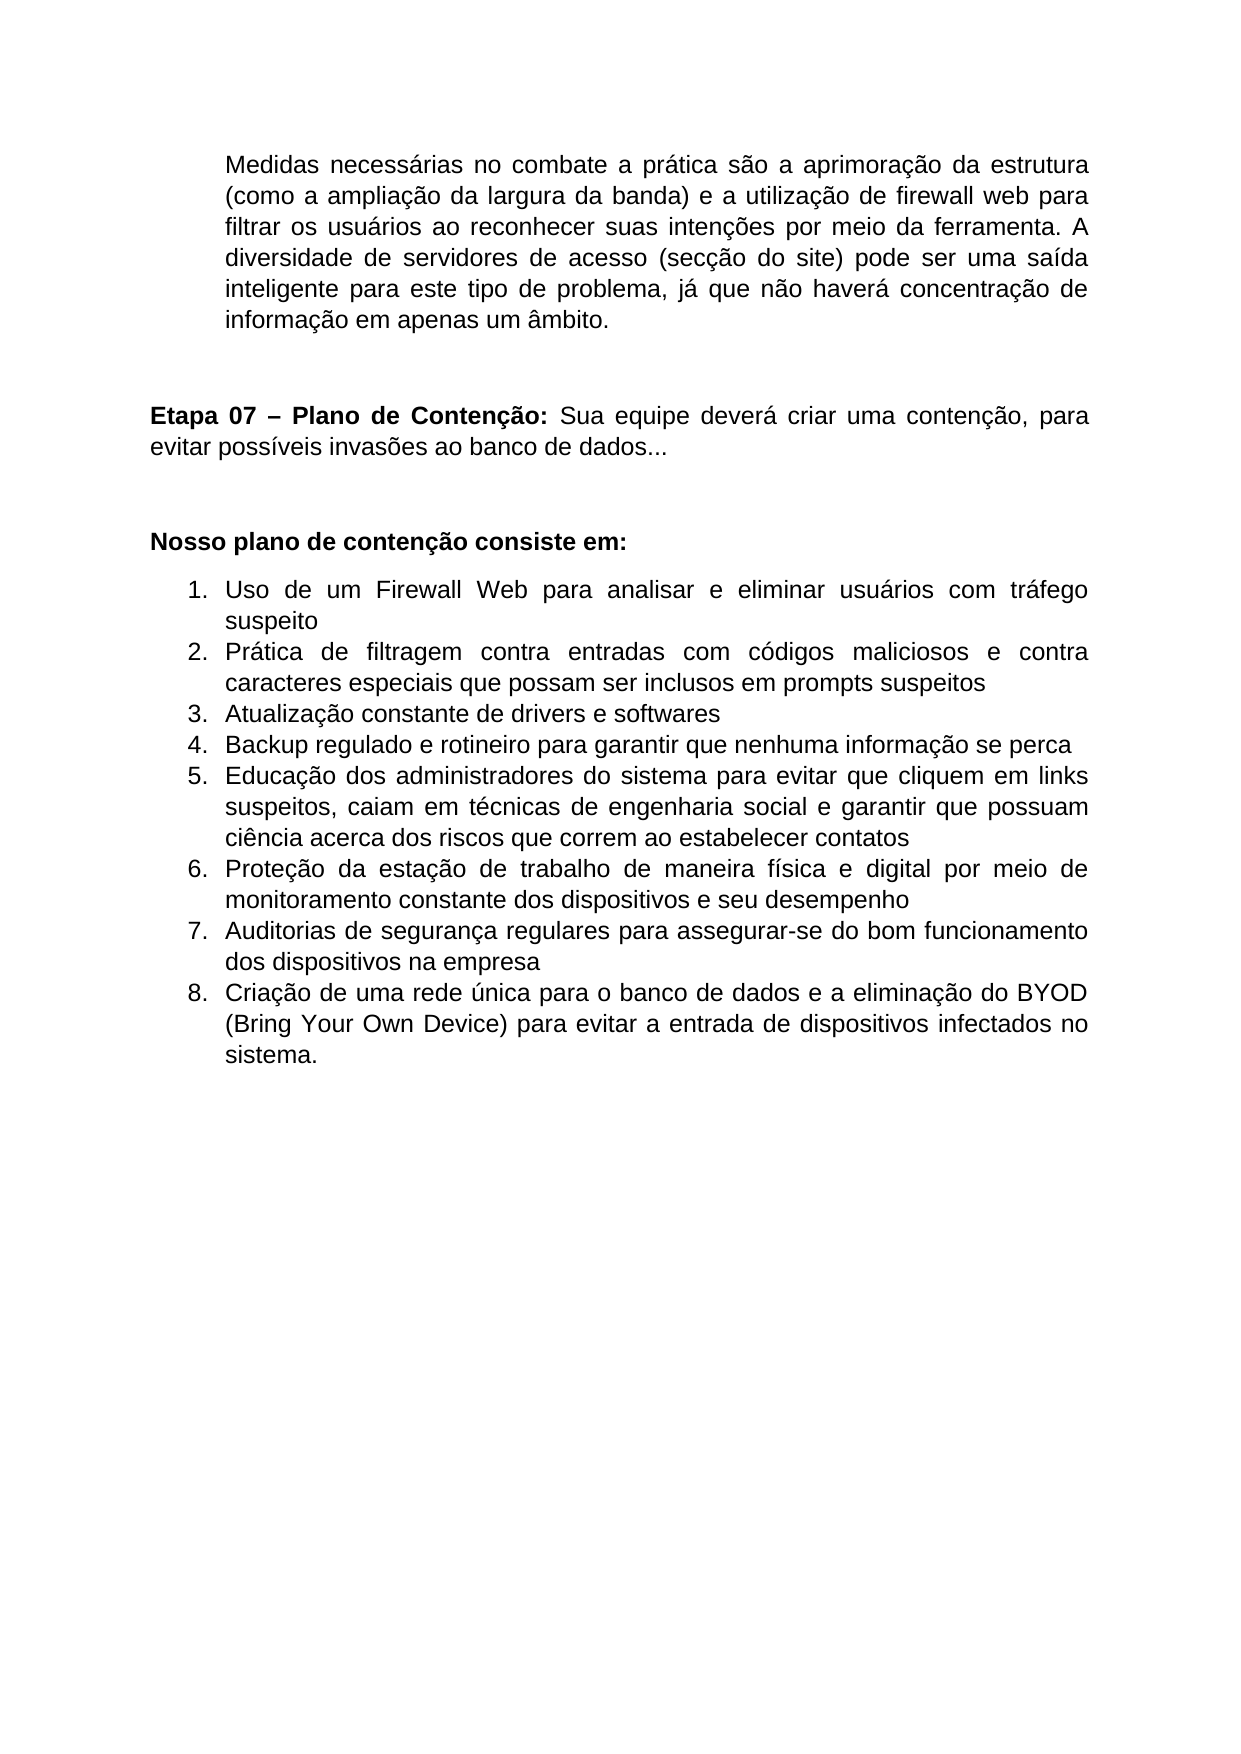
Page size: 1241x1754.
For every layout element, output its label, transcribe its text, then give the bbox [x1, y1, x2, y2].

list Medidas necessárias no combate a prática são a aprimoração da estrutura (como a ampliação da largura da banda) e a utilização de firewall web para filtrar os usuários ao reconhecer suas intenções por meio da ferramenta. A diversidade de servidores de acesso (secção do site) pode ser uma saída inteligente para este tipo de problema, já que não haverá concentração de informação em apenas um âmbito. [187, 150, 1090, 334]
list Prática de filtragem contra entradas com códigos maliciosos e contra caracteres especiais que possam ser inclusos em prompts suspeitos [187, 637, 1090, 697]
list Backup regulado e rotineiro para garantir que nenhuma informação se perca [187, 730, 1090, 759]
list Proteção da estação de trabalho de maneira física e digital por meio de monitoramento constante dos dispositivos e seu desempenho [187, 854, 1090, 914]
text Nosso plano de contenção consiste em: [150, 527, 1090, 556]
list Educação dos administradores do sistema para evitar que cliquem em links suspeitos, caiam em técnicas de engenharia social e garantir que possuam ciência acerca dos riscos que correm ao estabelecer contatos [187, 761, 1090, 852]
text Etapa 07 – Plano de Contenção: Sua equipe deverá criar uma contenção, para evitar possíveis invasões ao banco de dados... [150, 401, 1090, 460]
list Criação de uma rede única para o banco de dados e a eliminação do BYOD (Bring Your Own Device) para evitar a entrada de dispositivos infectados no sistema. [187, 978, 1090, 1069]
list Auditorias de segurança regulares para assegurar-se do bom funcionamento dos dispositivos na empresa [187, 916, 1090, 976]
list Uso de um Firewall Web para analisar e eliminar usuários com tráfego suspeito [187, 575, 1090, 634]
list Atualização constante de drivers e softwares [187, 699, 1090, 728]
